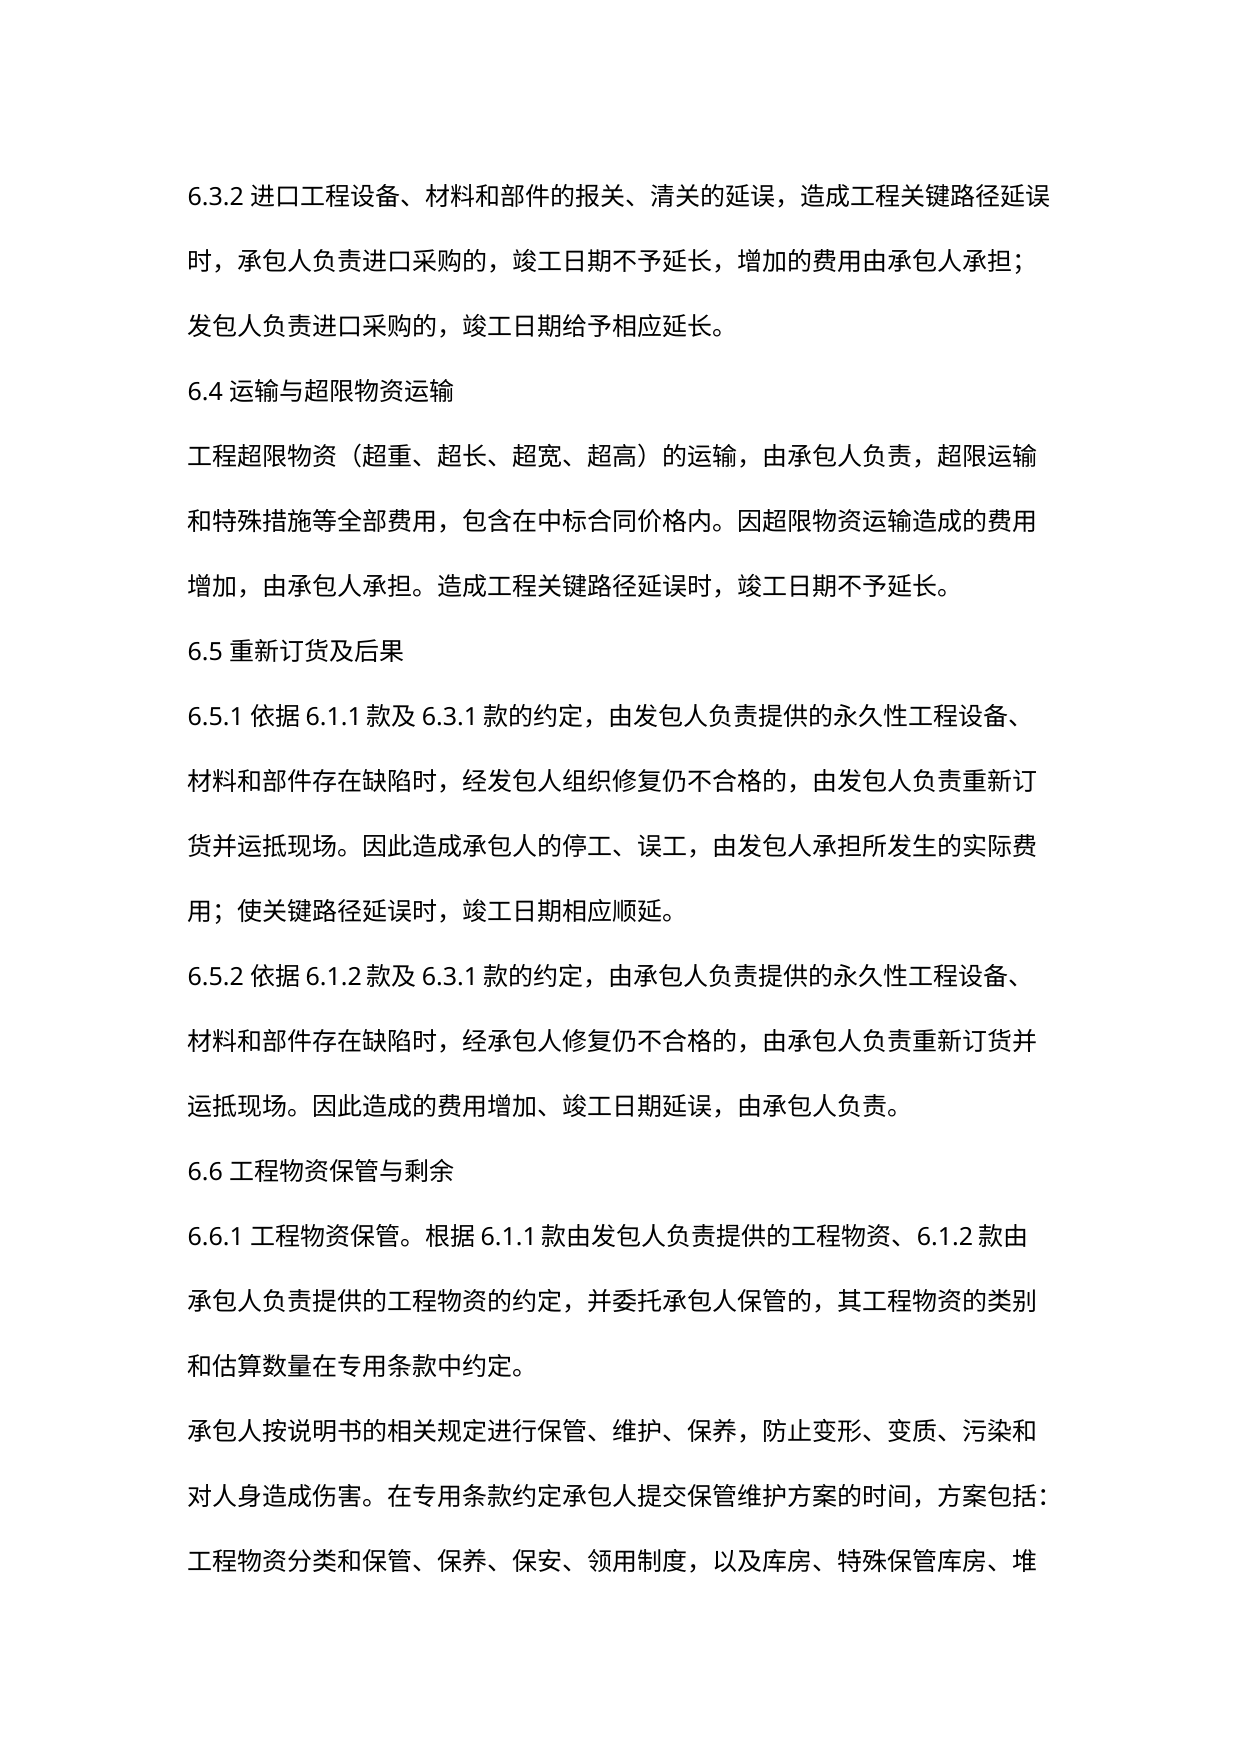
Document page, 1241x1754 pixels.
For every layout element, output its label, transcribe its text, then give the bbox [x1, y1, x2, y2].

text 6.3.2 进口工程设备、材料和部件的报关、清关的延误，造成工程关键路径延误时，承包人负责进口采购的，竣工日期不予延长，增加的费用由承包人承担；发包人负责进口采购的，竣工日期给予相应延长。 [187, 162, 1053, 357]
text 6.5 重新订货及后果 [187, 617, 1053, 682]
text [187, 1397, 1053, 1592]
text 工程超限物资（超重、超长、超宽、超高）的运输，由承包人负责，超限运输和特殊措施等全部费用，包含在中标合同价格内。因超限物资运输造成的费用增加，由承包人承担。造成工程关键路径延误时，竣工日期不予延长。 [187, 422, 1053, 617]
text 6.5.2 依据6.1.2款及6.3.1款的约定，由承包人负责提供的永久性工程设备、材料和部件存在缺陷时，经承包人修复仍不合格的，由承包人负责重新订货并运抵现场。因此造成的费用增加、竣工日期延误，由承包人负责。 [187, 942, 1053, 1137]
text 6.4 运输与超限物资运输 [187, 357, 1053, 422]
text 6.5.1 依据6.1.1款及6.3.1款的约定，由发包人负责提供的永久性工程设备、材料和部件存在缺陷时，经发包人组织修复仍不合格的，由发包人负责重新订货并运抵现场。因此造成承包人的停工、误工，由发包人承担所发生的实际费用；使关键路径延误时，竣工日期相应顺延。 [187, 682, 1053, 942]
text 6.6 工程物资保管与剩余 [187, 1137, 1053, 1202]
text 6.6.1 工程物资保管。根据6.1.1款由发包人负责提供的工程物资、6.1.2款由承包人负责提供的工程物资的约定，并委托承包人保管的，其工程物资的类别和估算数量在专用条款中约定。 [187, 1202, 1053, 1397]
